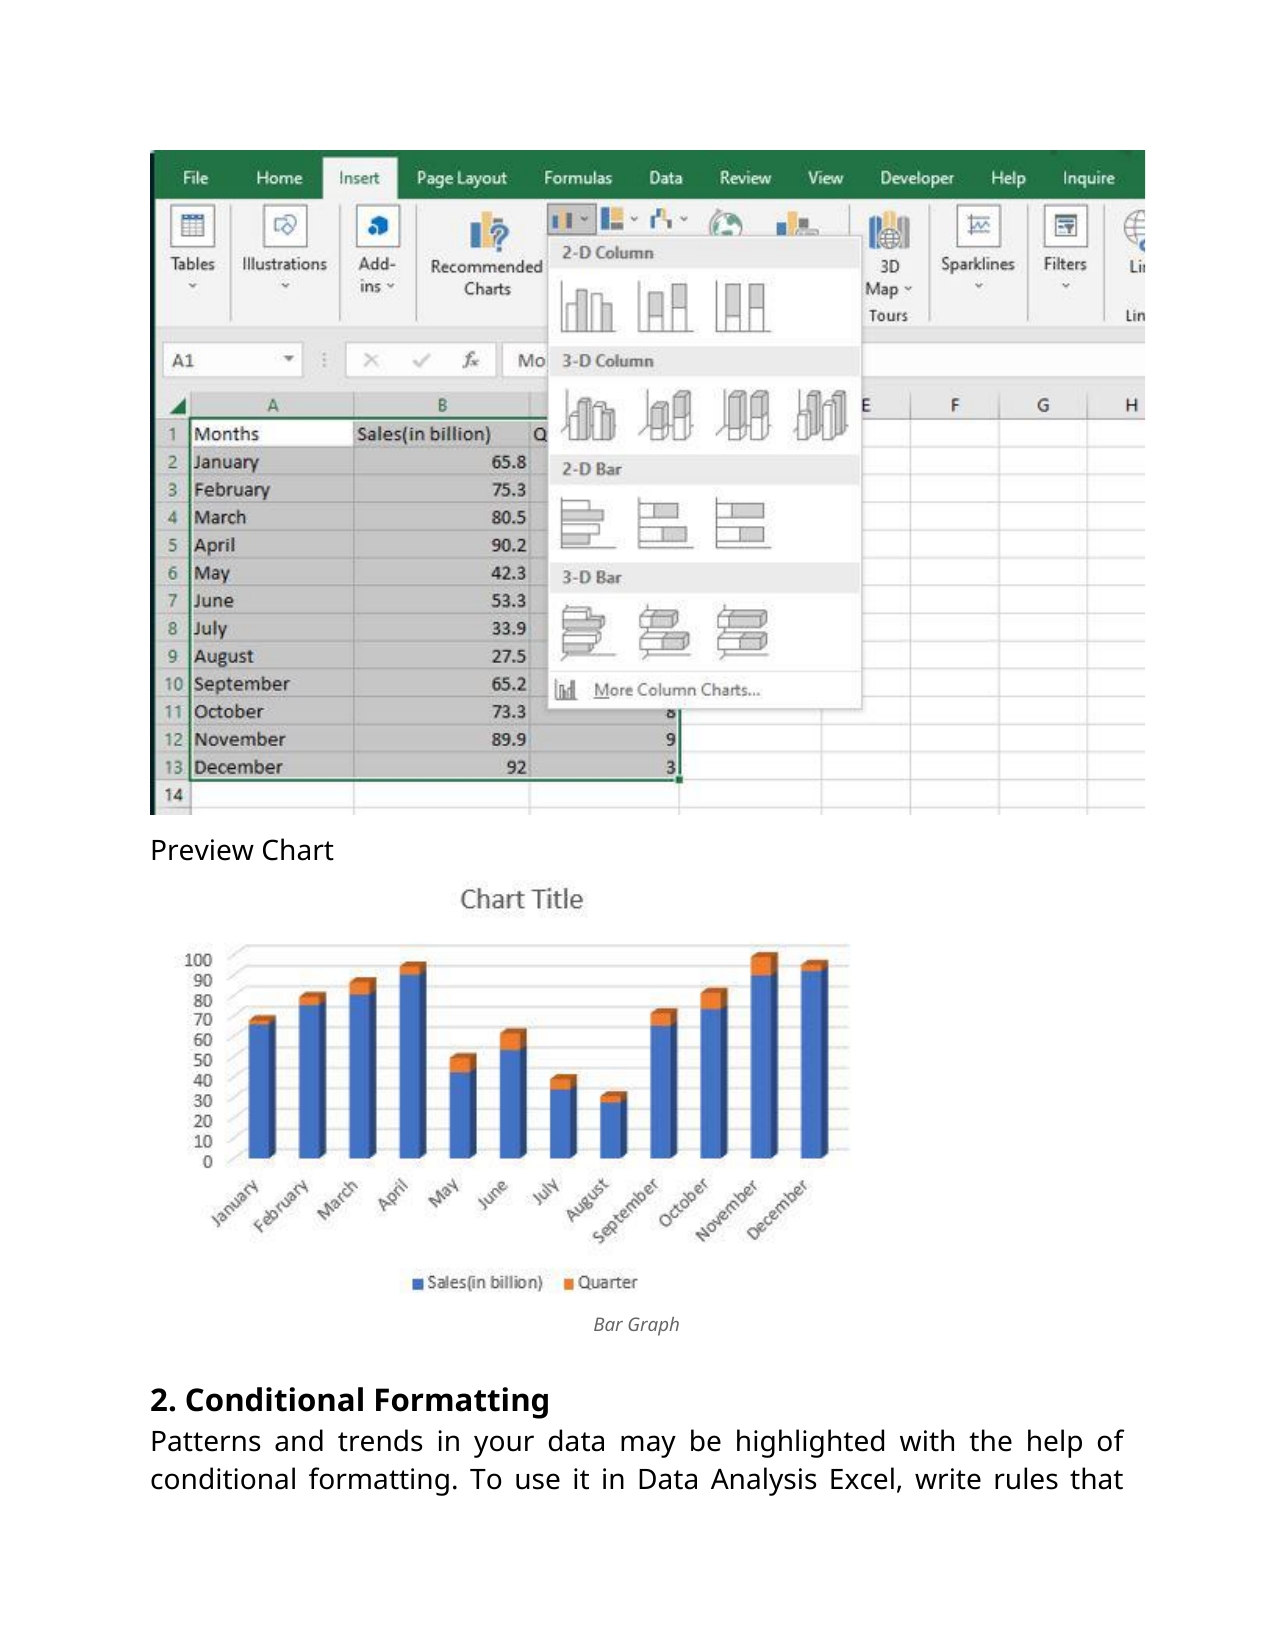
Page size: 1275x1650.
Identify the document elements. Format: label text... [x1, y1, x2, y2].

text 2. Conditional Formatting [150, 1378, 1125, 1421]
text Preview Chart [150, 830, 1125, 868]
picture [150, 868, 896, 1312]
picture [150, 150, 1146, 815]
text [150, 1421, 1125, 1497]
text Bar Graph [150, 1312, 1125, 1337]
